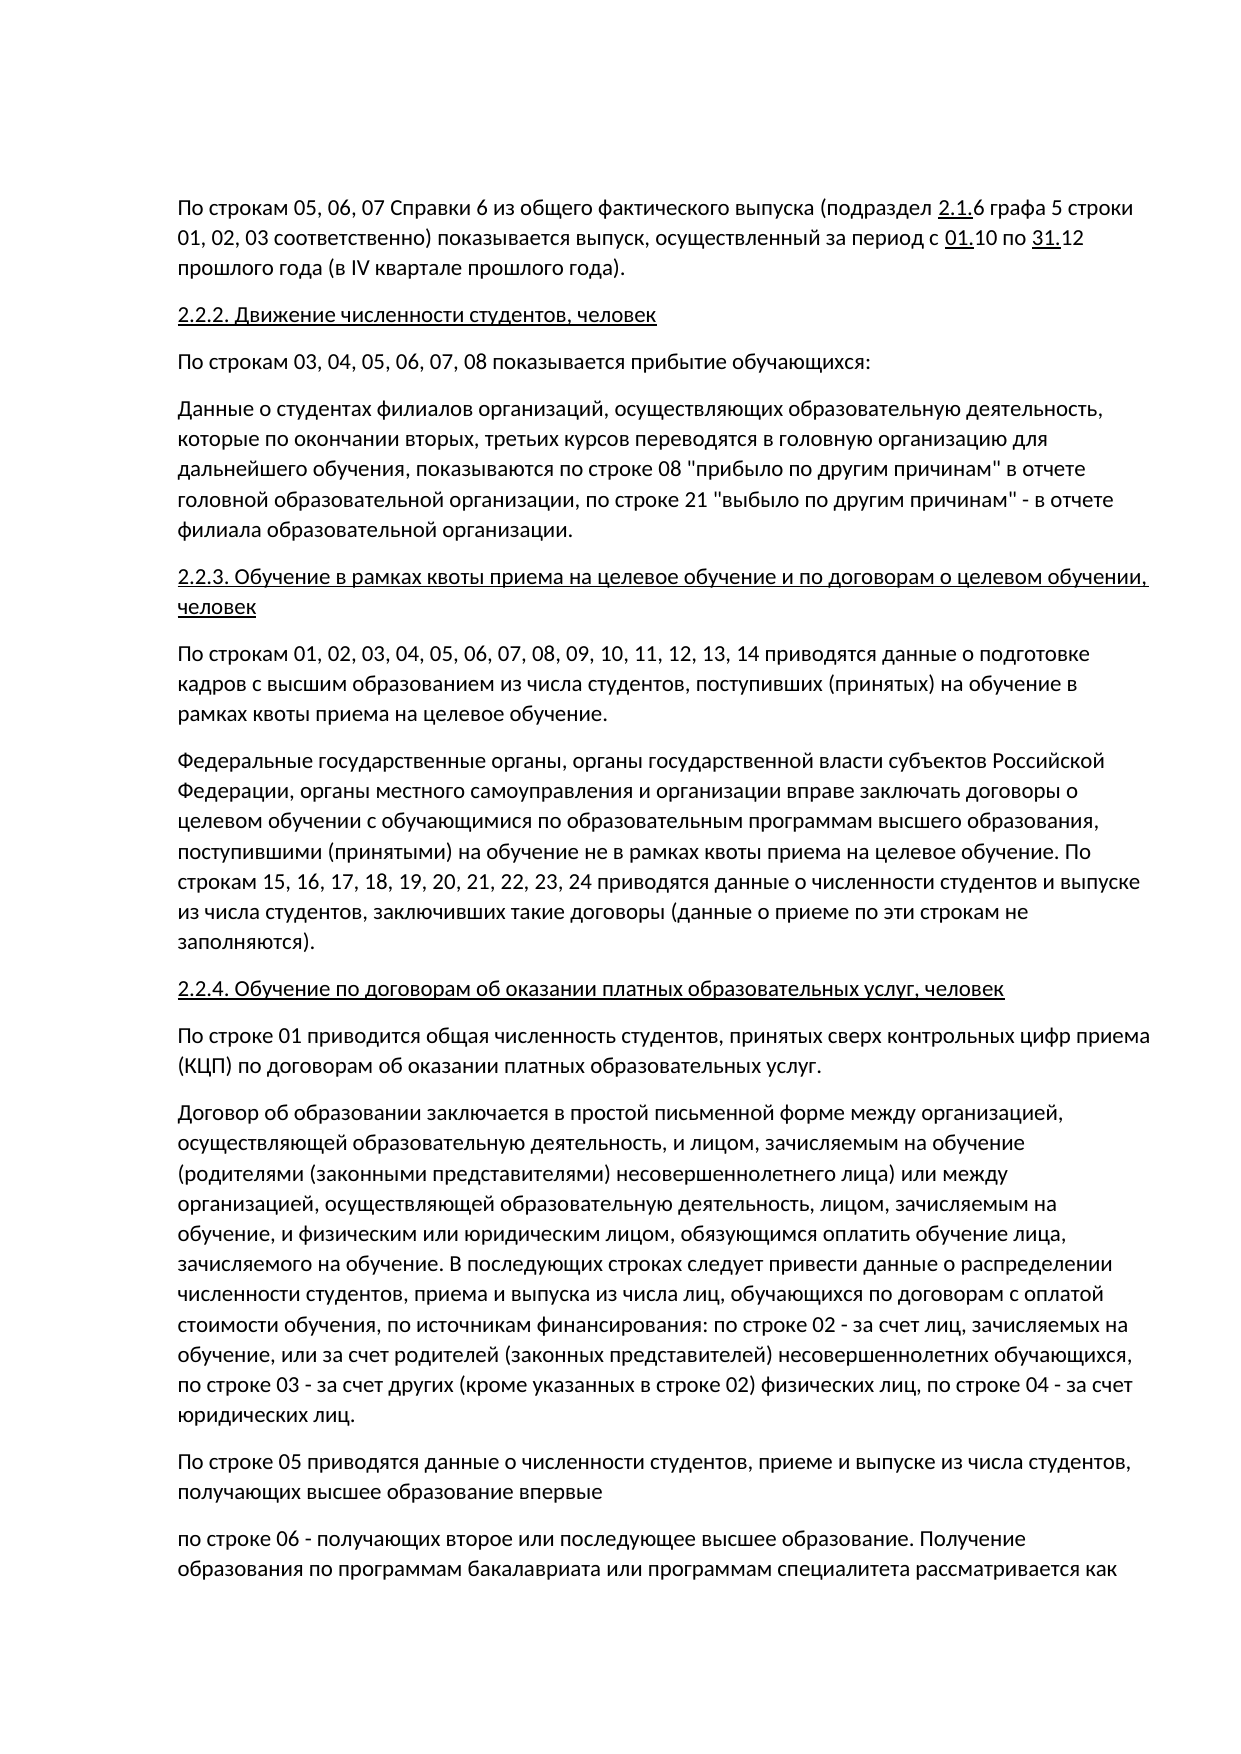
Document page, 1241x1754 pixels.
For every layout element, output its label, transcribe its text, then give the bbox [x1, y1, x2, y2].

text Федеральные государственные органы, органы государственной власти субъектов Российской Федерации, органы местного самоуправления и организации вправе заключать договоры о целевом обучении с обучающимися по образовательным программам высшего образования, поступившими (принятыми) на обучение не в рамках квоты приема на целевое обучение. По строкам 15, 16, 17, 18, 19, 20, 21, 22, 23, 24 приводятся данные о численности студентов и выпуске из числа студентов, заключивших такие договоры (данные о приеме по эти строкам не заполняются). [177, 746, 1152, 955]
text 2.2.2. Движение численности студентов, человек [177, 300, 1152, 328]
text 2.2.3. Обучение в рамках квоты приема на целевое обучение и по договорам о целевом обучении, человек [177, 562, 1152, 620]
text По строке 01 приводится общая численность студентов, принятых сверх контрольных цифр приема (КЦП) по договорам об оказании платных образовательных услуг. [177, 1021, 1152, 1079]
text По строке 05 приводятся данные о численности студентов, приеме и выпуске из числа студентов, получающих высшее образование впервые [177, 1447, 1152, 1505]
text Договор об образовании заключается в простой письменной форме между организацией, осуществляющей образовательную деятельность, и лицом, зачисляемым на обучение (родителями (законными представителями) несовершеннолетнего лица) или между организацией, осуществляющей образовательную деятельность, лицом, зачисляемым на обучение, и физическим или юридическим лицом, обязующимся оплатить обучение лица, зачисляемого на обучение. В последующих строках следует привести данные о распределении численности студентов, приема и выпуска из числа лиц, обучающихся по договорам с оплатой стоимости обучения, по источникам финансирования: по строке 02 - за счет лиц, зачисляемых на обучение, или за счет родителей (законных представителей) несовершеннолетних обучающихся, по строке 03 - за счет других (кроме указанных в строке 02) физических лиц, по строке 04 - за счет юридических лиц. [177, 1098, 1152, 1428]
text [177, 1524, 1152, 1582]
text По строкам 05, 06, 07 Справки 6 из общего фактического выпуска (подраздел 2.1.6 графа 5 строки 01, 02, 03 соответственно) показывается выпуск, осуществленный за период с 01.10 по 31.12 прошлого года (в IV квартале прошлого года). [177, 193, 1152, 281]
text По строкам 01, 02, 03, 04, 05, 06, 07, 08, 09, 10, 11, 12, 13, 14 приводятся данные о подготовке кадров с высшим образованием из числа студентов, поступивших (принятых) на обучение в рамках квоты приема на целевое обучение. [177, 639, 1152, 727]
text 2.2.4. Обучение по договорам об оказании платных образовательных услуг, человек [177, 974, 1152, 1002]
text По строкам 03, 04, 05, 06, 07, 08 показывается прибытие обучающихся: [177, 347, 1152, 375]
text Данные о студентах филиалов организаций, осуществляющих образовательную деятельность, которые по окончании вторых, третьих курсов переводятся в головную организацию для дальнейшего обучения, показываются по строке 08 "прибыло по другим причинам" в отчете головной образовательной организации, по строке 21 "выбыло по другим причинам" - в отчете филиала образовательной организации. [177, 394, 1152, 543]
